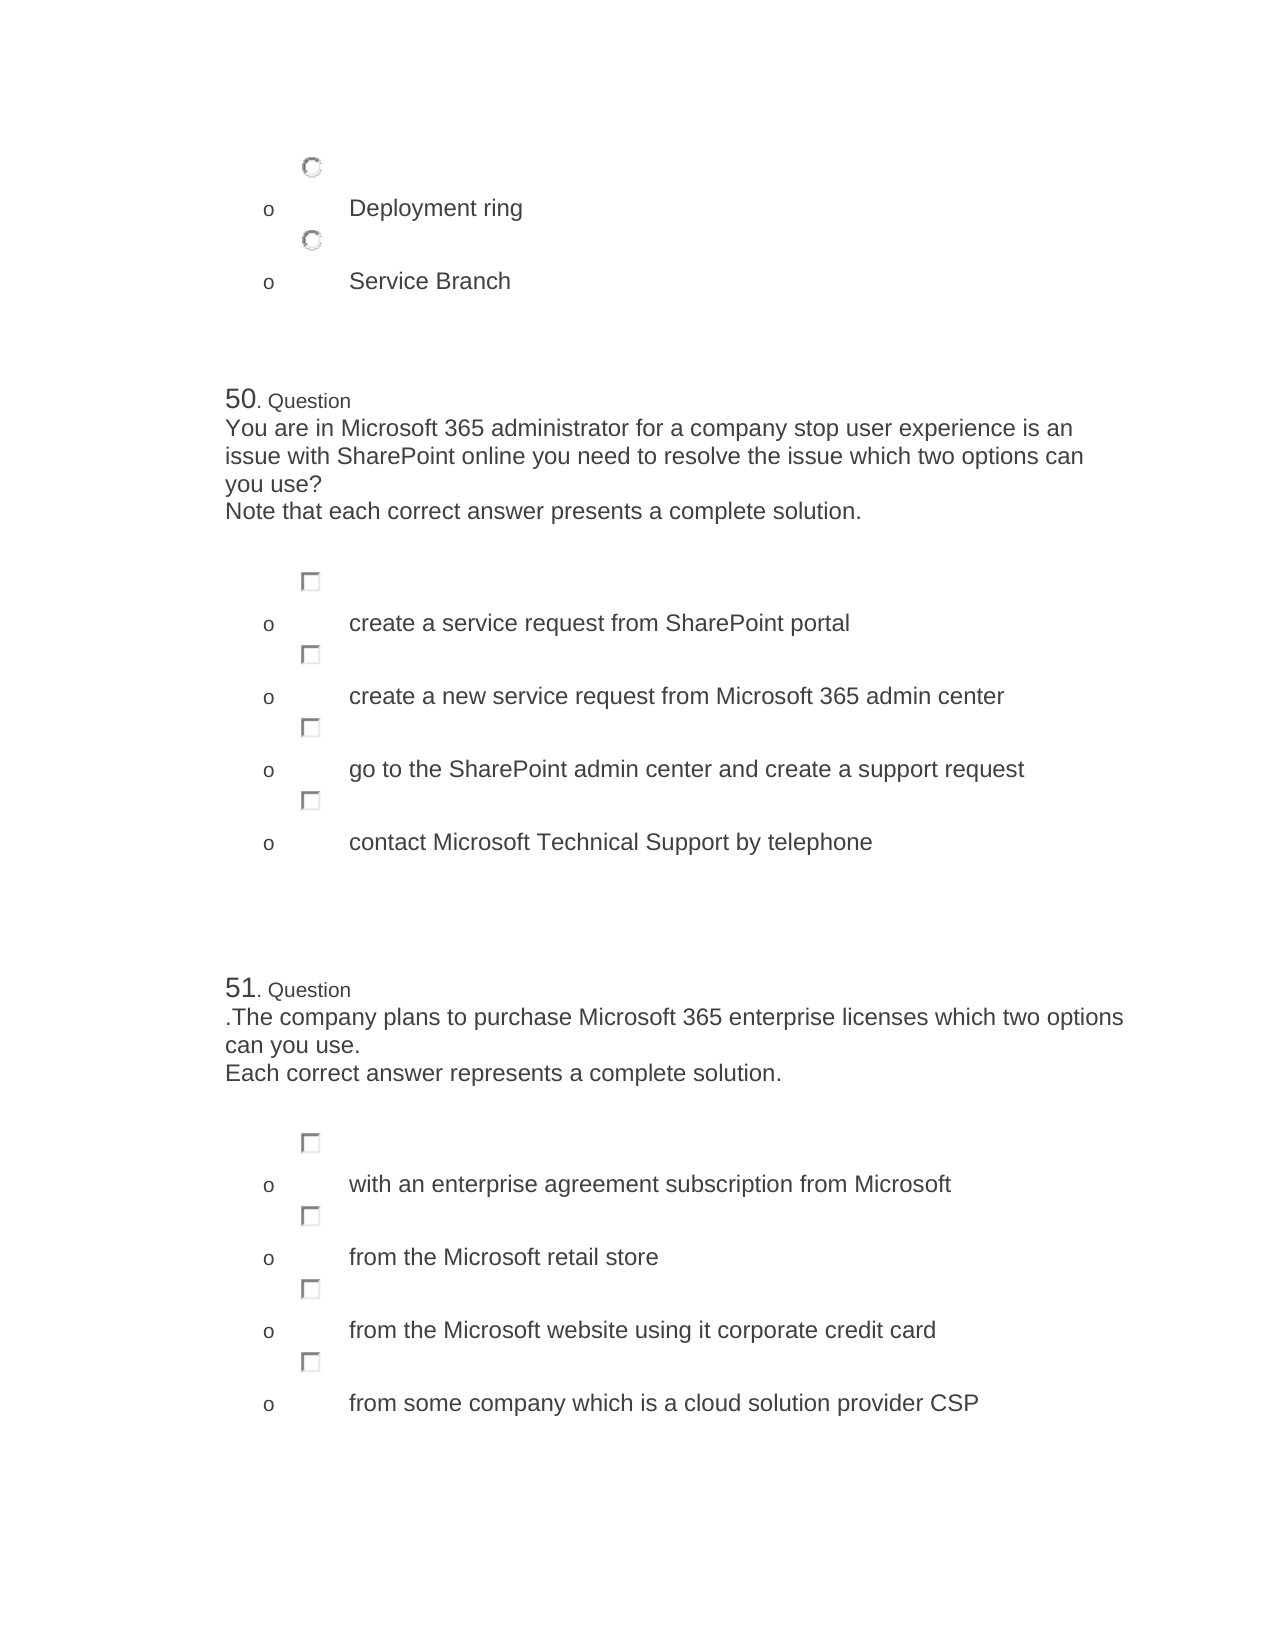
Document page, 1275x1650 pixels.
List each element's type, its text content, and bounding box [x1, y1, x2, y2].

list go to the SharePoint admin center and create a support request [262, 711, 1125, 784]
list contact Microsoft Technical Support by telephone [262, 784, 1125, 857]
text 51. Question [225, 971, 1125, 1003]
list Deployment ring [262, 150, 1125, 223]
text 50. Question [225, 382, 1125, 414]
text .The company plans to purchase Microsoft 365 enterprise licenses which two options can you use. Each correct answer represents a complete solution. [225, 1003, 1125, 1086]
list from some company which is a cloud solution provider CSP [262, 1345, 1125, 1418]
list from the Microsoft retail store [262, 1199, 1125, 1272]
list from the Microsoft website using it corporate credit card [262, 1272, 1125, 1345]
list create a new service request from Microsoft 365 admin center [262, 638, 1125, 711]
list with an enterprise agreement subscription from Microsoft [262, 1126, 1125, 1199]
text You are in Microsoft 365 administrator for a company stop user experience is an issue with SharePoint online you need to resolve the issue which two options can you use? Note that each correct answer presents a complete solution. [225, 414, 1125, 525]
list create a service request from SharePoint portal [262, 565, 1125, 638]
list Service Branch [262, 223, 1125, 296]
